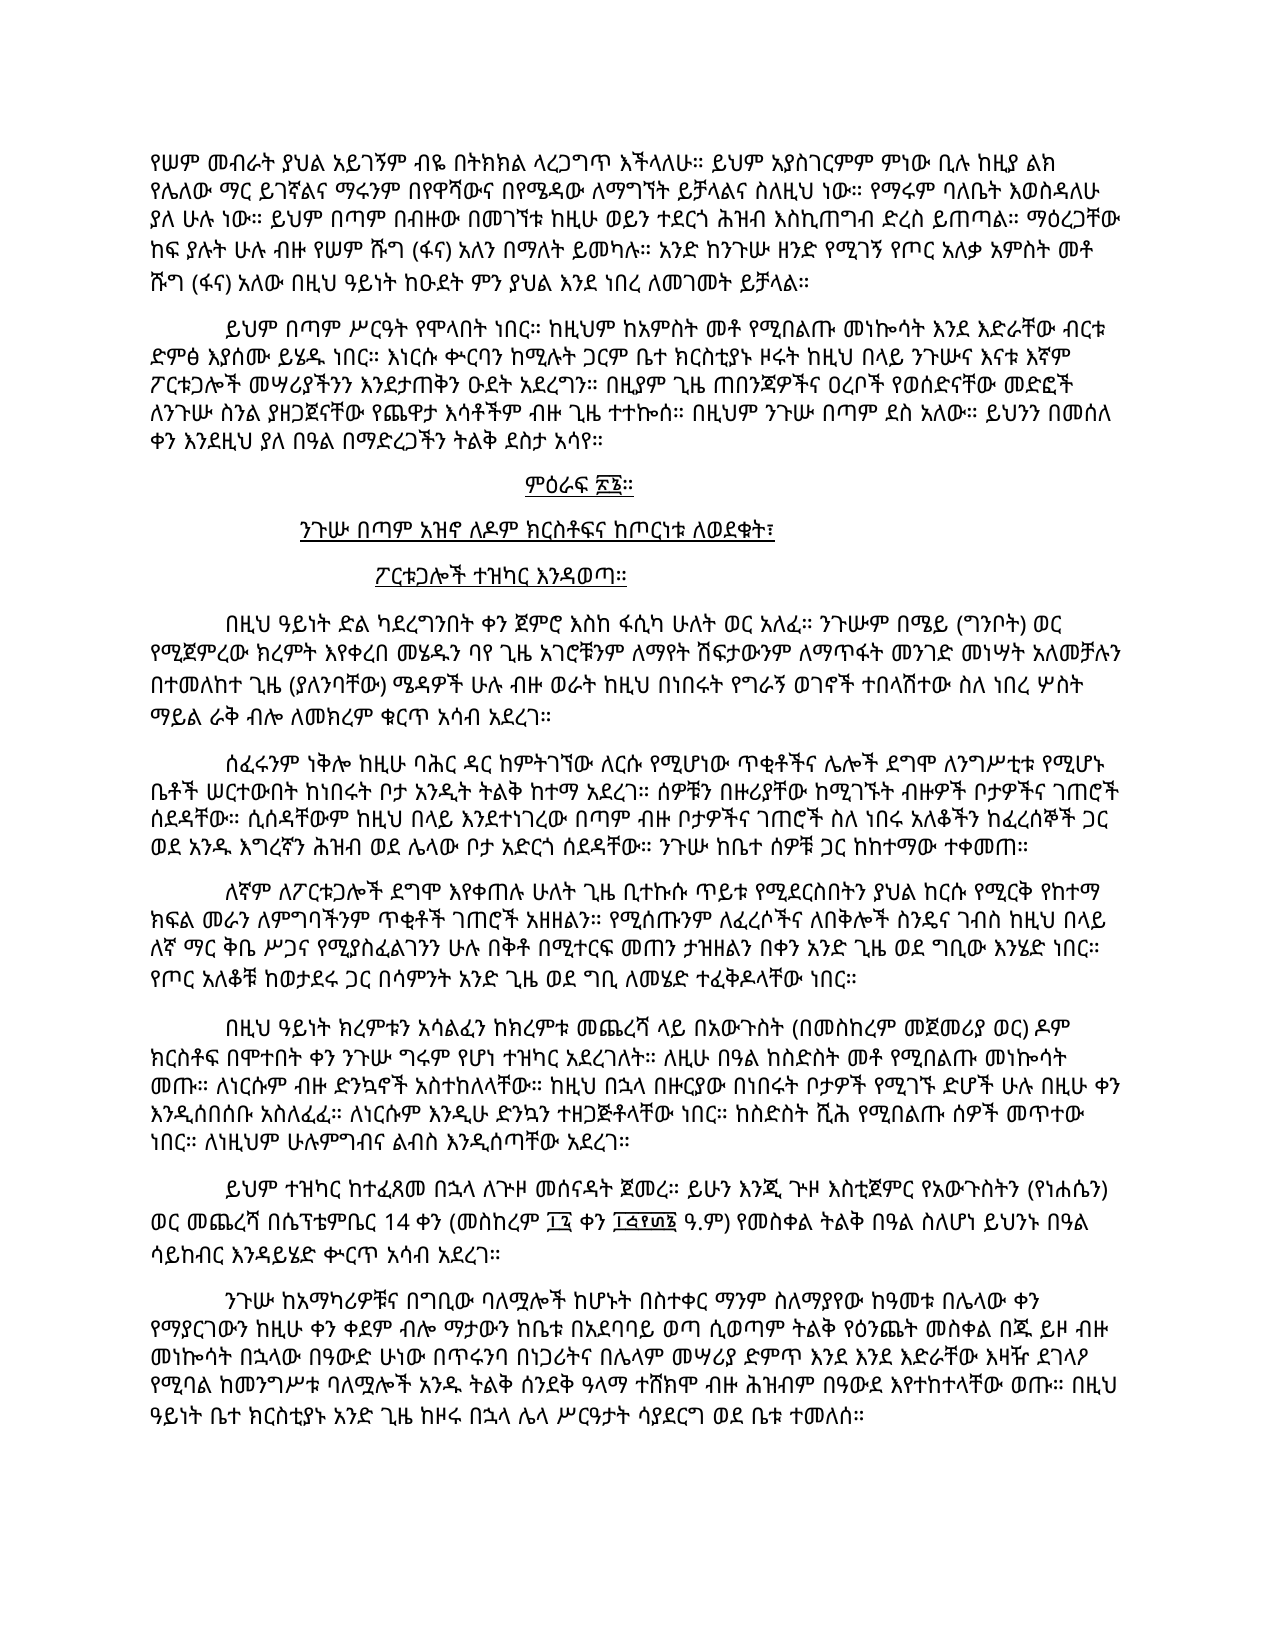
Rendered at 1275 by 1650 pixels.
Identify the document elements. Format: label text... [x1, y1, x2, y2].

text በዚህ ዓይነት ክረምቱን አሳልፈን ከክረምቱ መጨረሻ ላይ በአውጉስት (በመስከረም መጀመሪያ ወር) ዶም ክርስቶፍ በሞተበት ቀን ንጉሡ ግሩም የሆነ ተዝካር አደረገለት። ለዚሁ በዓል ከስድስት መቶ የሚበልጡ መነኰሳት መጡ። ለነርሱም ብዙ ድንኳኖች አስተከለላቸው። ከዚህ በኋላ በዙርያው በነበሩት ቦታዎች የሚገኙ ድሆች ሁሉ በዚሁ ቀን እንዲሰበሰቡ አስለፈፈ። ለነርሱም እንዲሁ ድንኳን ተዘጋጅቶላቸው ነበር። ከስድስት ሺሕ የሚበልጡ ሰዎች መጥተው ነበር። ለነዚህም ሁሉምግብና ልብስ እንዲሰጣቸው አደረገ። [150, 1012, 1125, 1155]
text ሰፈሩንም ነቅሎ ከዚሁ ባሕር ዳር ከምትገኘው ለርሱ የሚሆነው ጥቂቶችና ሌሎች ደግሞ ለንግሥቲቱ የሚሆኑ ቤቶች ሠርተውበት ከነበሩት ቦታ አንዲት ትልቅ ከተማ አደረገ። ሰዎቹን በዙሪያቸው ከሚገኙት ብዙዎች ቦታዎችና ገጠሮች ሰደዳቸው። ሲሰዳቸውም ከዚህ በላይ እንደተነገረው በጣም ብዙ ቦታዎችና ገጠሮች ስለ ነበሩ አለቆችን ከፈረሰኞች ጋር ወደ አንዱ እግረኛን ሕዝብ ወደ ሌላው ቦታ አድርጎ ሰደዳቸው። ንጉሡ ከቤተ ሰዎቹ ጋር ከከተማው ተቀመጠ። [150, 751, 1125, 861]
text ለኛም ለፖርቱጋሎች ደግሞ እየቀጠሉ ሁለት ጊዜ ቢተኩሱ ጥይቱ የሚደርስበትን ያህል ከርሱ የሚርቅ የከተማ ክፍል መራን ለምግባችንም ጥቂቶች ገጠሮች አዘዘልን። የሚሰጡንም ለፈረሶችና ለበቅሎች ስንዴና ገብስ ከዚህ በላይ ለኛ ማር ቅቤ ሥጋና የሚያስፈልገንን ሁሉ በቅቶ በሚተርፍ መጠን ታዝዘልን በቀን አንድ ጊዜ ወደ ግቢው እንሄድ ነበር። የጦር አለቆቹ ከወታደሩ ጋር በሳምንት አንድ ጊዜ ወደ ግቢ ለመሄድ ተፈቅዶላቸው ነበር። [150, 879, 1125, 994]
text ይህም ተዝካር ከተፈጸመ በኋላ ለጕዞ መሰናዳት ጀመረ። ይሁን እንጂ ጕዞ እስቲጀምር የአውጉስትን (የነሐሴን) ወር መጨረሻ በሴፕቴምቤር 14 ቀን (መስከረም ፲፯ ቀን ፲፭፻፴፮ ዓ.ም) የመስቀል ትልቅ በዓል ስለሆነ ይህንኑ በዓል ሳይከብር እንዳይሄድ ቍርጥ አሳብ አደረገ። [150, 1173, 1125, 1270]
text ንጉሡ በጣም አዝኖ ለዶም ክርስቶፍና ከጦርነቱ ለወደቁት፣ [150, 517, 1125, 544]
text ፖርቱጋሎች ተዝካር እንዳወጣ። [150, 563, 1125, 589]
text በዚህ ዓይነት ድል ካደረግንበት ቀን ጀምሮ እስከ ፋሲካ ሁለት ወር አለፈ። ንጉሡም በሜይ (ግንቦት) ወር የሚጀምረው ክረምት እየቀረበ መሄዱን ባየ ጊዜ አገሮቹንም ለማየት ሽፍታውንም ለማጥፋት መንገድ መነሣት አለመቻሉን በተመለከተ ጊዜ (ያለንባቸው) ሜዳዎች ሁሉ ብዙ ወራት ከዚህ በነበሩት የግራኝ ወገኖች ተበላሽተው ስለ ነበረ ሦስት ማይል ራቅ ብሎ ለመክረም ቁርጥ አሳብ አደረገ። [150, 608, 1125, 733]
text ይህም በጣም ሥርዓት የሞላበት ነበር። ከዚህም ከአምስት መቶ የሚበልጡ መነኰሳት እንደ እድራቸው ብርቱ ድምፅ እያሰሙ ይሄዱ ነበር። እነርሱ ቍርባን ከሚሉት ጋርም ቤተ ክርስቲያኑ ዞሩት ከዚህ በላይ ንጉሡና እናቱ እኛም ፖርቱጋሎች መሣሪያችንን እንደታጠቅን ዑደት አደረግን። በዚያም ጊዜ ጠበንጃዎችና ዐረቦች የወሰድናቸው መድፎች ለንጉሡ ስንል ያዘጋጀናቸው የጨዋታ እሳቶችም ብዙ ጊዜ ተተኰሰ። በዚህም ንጉሡ በጣም ደስ አለው። ይህንን በመሰለ ቀን እንደዚህ ያለ በዓል በማድረጋችን ትልቅ ደስታ አሳየ። [150, 316, 1125, 455]
text ንጉሡ ከአማካሪዎቹና በግቢው ባለሟሎች ከሆኑት በስተቀር ማንም ስለማያየው ከዓመቱ በሌላው ቀን የማያርገውን ከዚሁ ቀን ቀደም ብሎ ማታውን ከቤቱ በአደባባይ ወጣ ሲወጣም ትልቅ የዕንጨት መስቀል በጁ ይዞ ብዙ መነኰሳት በኋላው በዓውድ ሁነው በጥሩንባ በነጋሪትና በሌላም መሣሪያ ድምጥ እንደ እንደ እድራቸው እዛዥ ደገላዖ የሚባል ከመንግሥቱ ባለሟሎች አንዱ ትልቅ ሰንደቅ ዓላማ ተሸክሞ ብዙ ሕዝብም በዓውደ እየተከተላቸው ወጡ። በዚህ ዓይነት ቤተ ክርስቲያኑ አንድ ጊዜ ከዞሩ በኋላ ሌላ ሥርዓታት ሳያደርግ ወደ ቤቱ ተመለሰ። [150, 1288, 1125, 1431]
text ምዕራፍ ፳፮። [150, 473, 1125, 499]
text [150, 150, 1125, 298]
